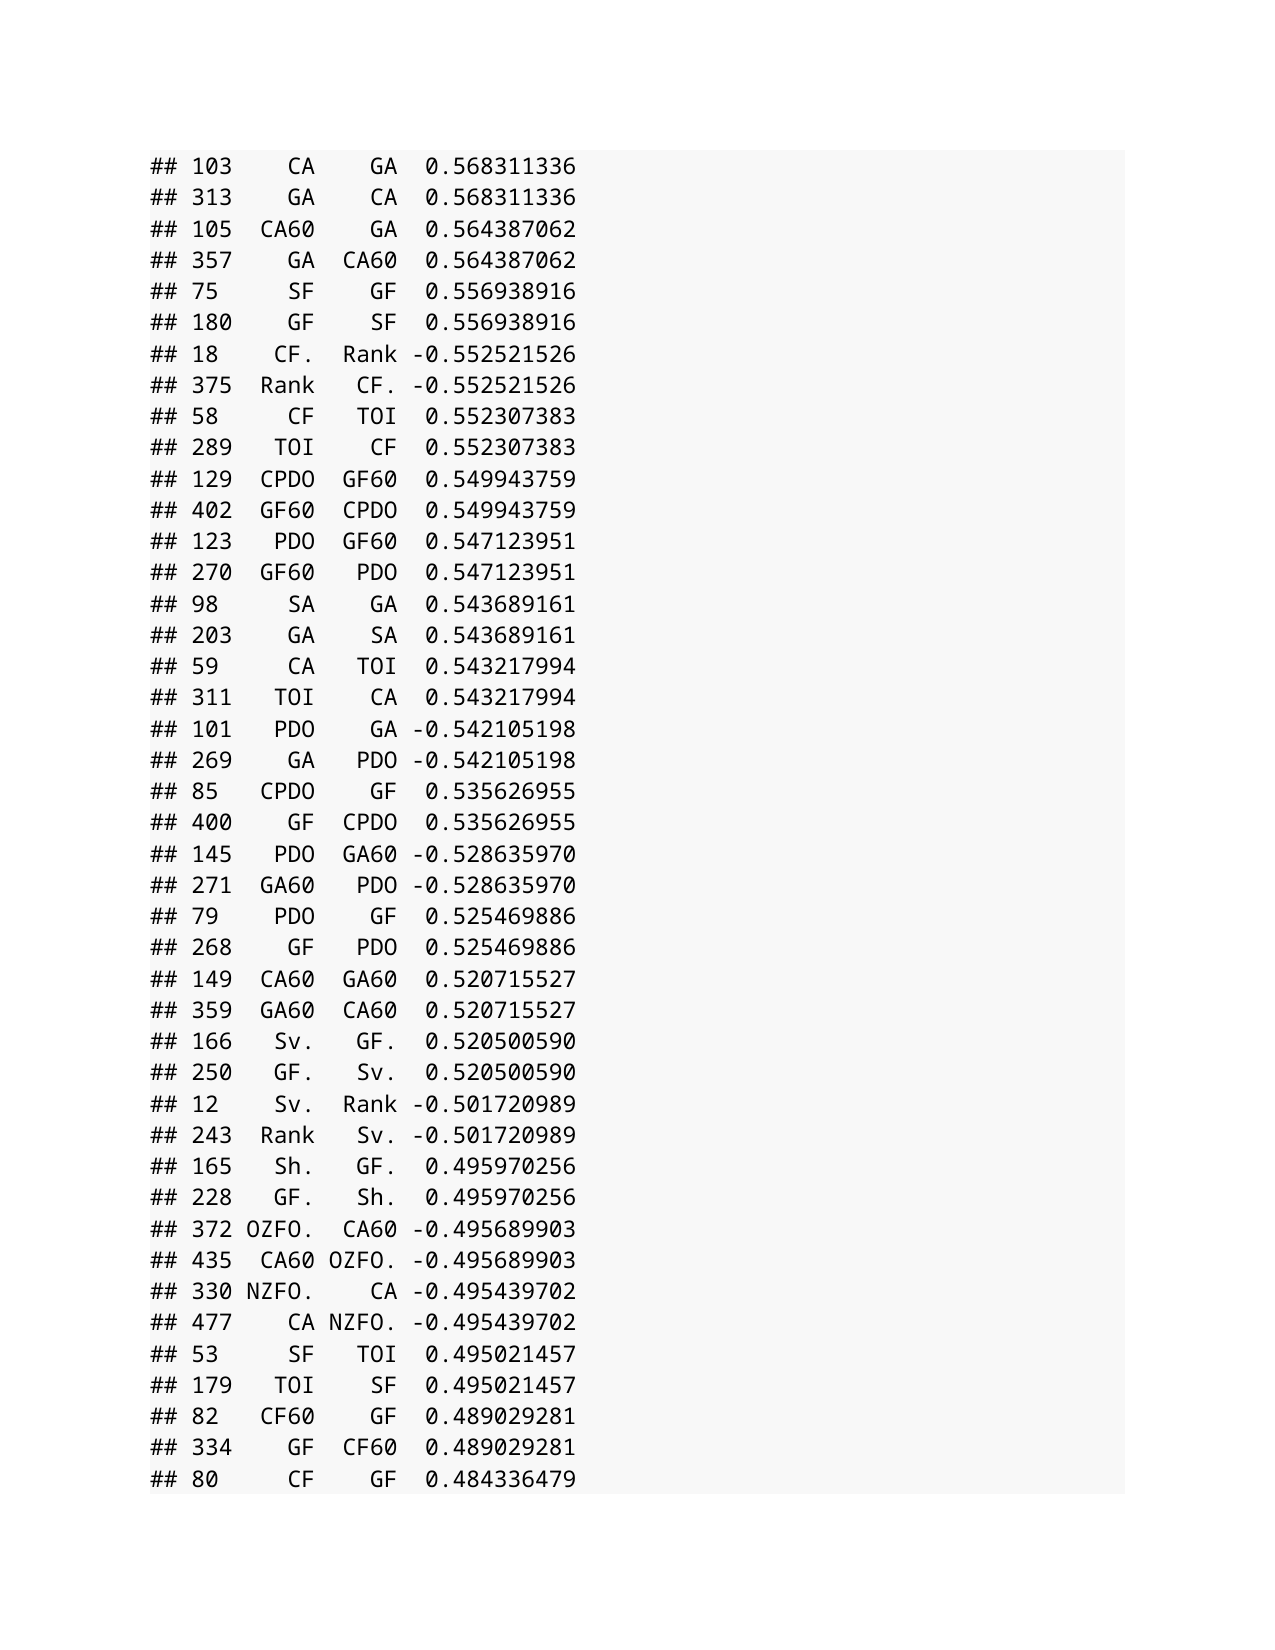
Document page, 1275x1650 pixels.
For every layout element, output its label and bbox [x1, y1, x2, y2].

text [150, 150, 1125, 1494]
